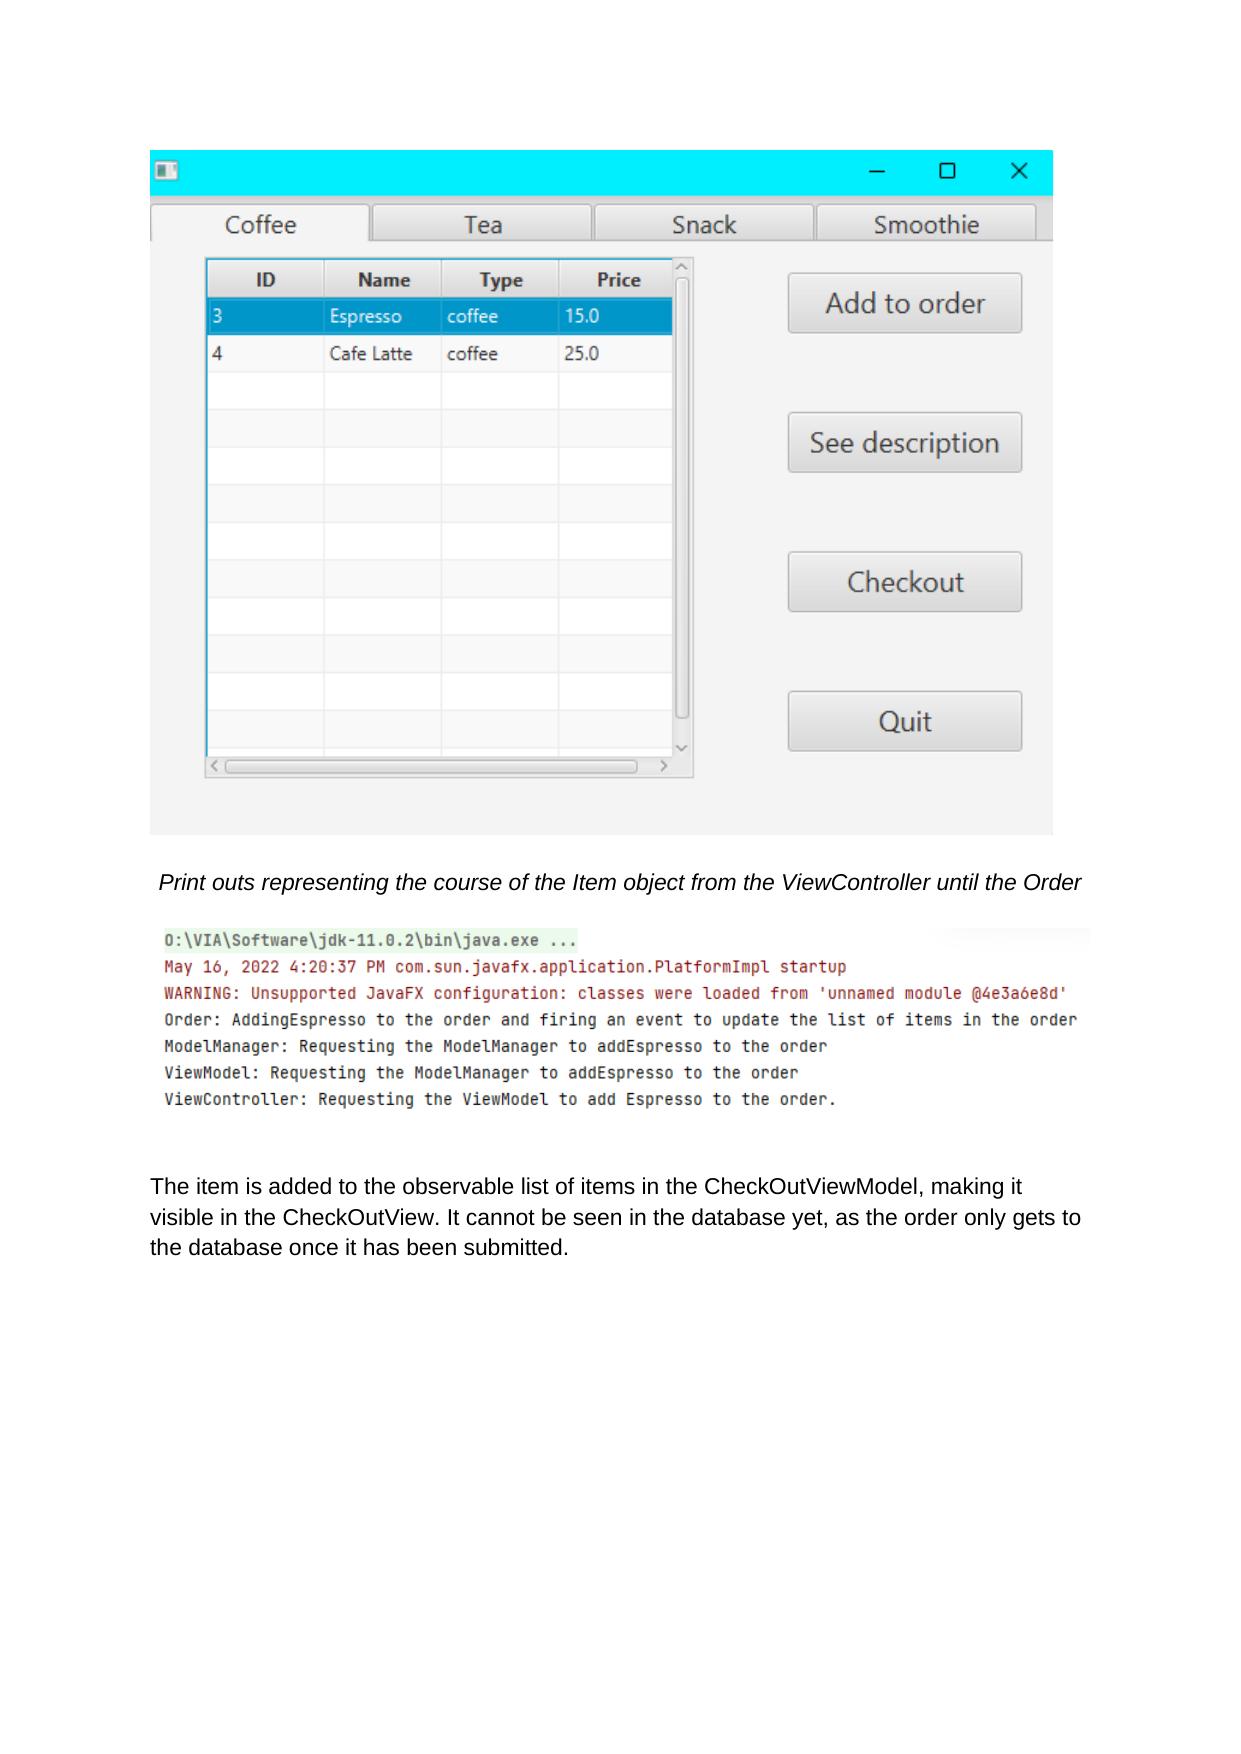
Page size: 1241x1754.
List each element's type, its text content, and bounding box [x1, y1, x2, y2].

text The item is added to the observable list of items in the CheckOutViewModel, making it visible in the CheckOutView. It cannot be seen in the database yet, as the order only gets to the database once it has been submitted. [150, 1173, 1090, 1260]
picture [150, 928, 1091, 1140]
picture [150, 150, 1054, 835]
text Print outs representing the course of the Item object from the ViewController until the Order [150, 868, 1090, 928]
